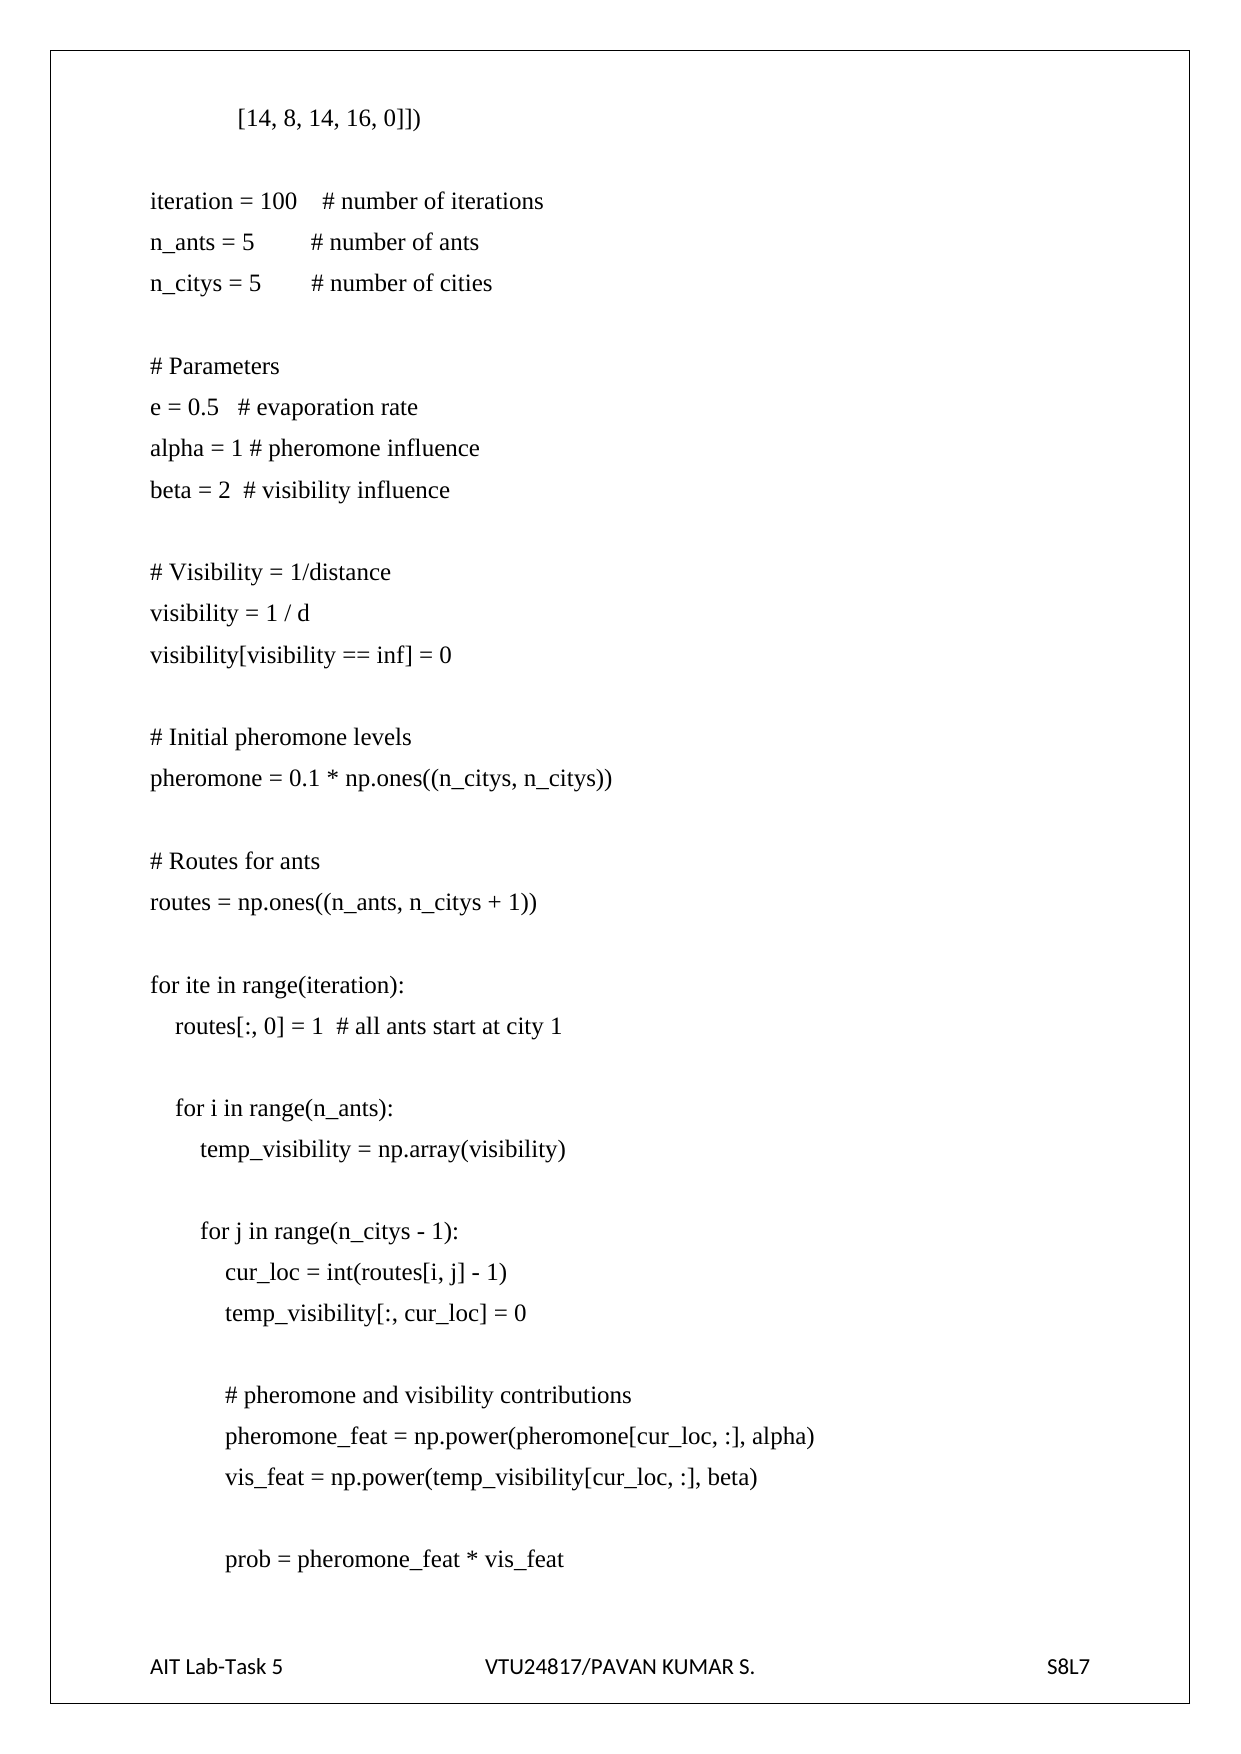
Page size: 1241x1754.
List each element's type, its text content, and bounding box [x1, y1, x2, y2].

text beta = 2 # visibility influence [150, 475, 1090, 503]
text for j in range(n_citys - 1): [150, 1216, 1090, 1244]
text # pheromone and visibility contributions [150, 1380, 1090, 1409]
text n_ants = 5 # number of ants [150, 227, 1090, 256]
text iteration = 100 # number of iterations [150, 186, 1090, 215]
text temp_visibility[:, cur_loc] = 0 [150, 1298, 1090, 1327]
text temp_visibility = np.array(visibility) [150, 1134, 1090, 1163]
text # Initial pheromone levels [150, 722, 1090, 751]
text pheromone_feat = np.power(pheromone[cur_loc, :], alpha) [150, 1421, 1090, 1450]
text # Routes for ants [150, 846, 1090, 875]
text # Visibility = 1/distance [150, 557, 1090, 586]
text for ite in range(iteration): [150, 970, 1090, 998]
text prob = pheromone_feat * vis_feat [150, 1544, 1090, 1573]
text routes[:, 0] = 1 # all ants start at city 1 [150, 1011, 1090, 1040]
text [14, 8, 14, 16, 0]]) [150, 103, 1090, 132]
text e = 0.5 # evaporation rate [150, 392, 1090, 421]
text pheromone = 0.1 * np.ones((n_citys, n_citys)) [150, 763, 1090, 792]
text visibility[visibility == inf] = 0 [150, 640, 1090, 668]
text for i in range(n_ants): [150, 1093, 1090, 1121]
text visibility = 1 / d [150, 598, 1090, 627]
text routes = np.ones((n_ants, n_citys + 1)) [150, 887, 1090, 916]
text alpha = 1 # pheromone influence [150, 433, 1090, 462]
text vis_feat = np.power(temp_visibility[cur_loc, :], beta) [150, 1462, 1090, 1491]
text n_citys = 5 # number of cities [150, 268, 1090, 297]
text cur_loc = int(routes[i, j] - 1) [150, 1257, 1090, 1286]
text # Parameters [150, 351, 1090, 380]
